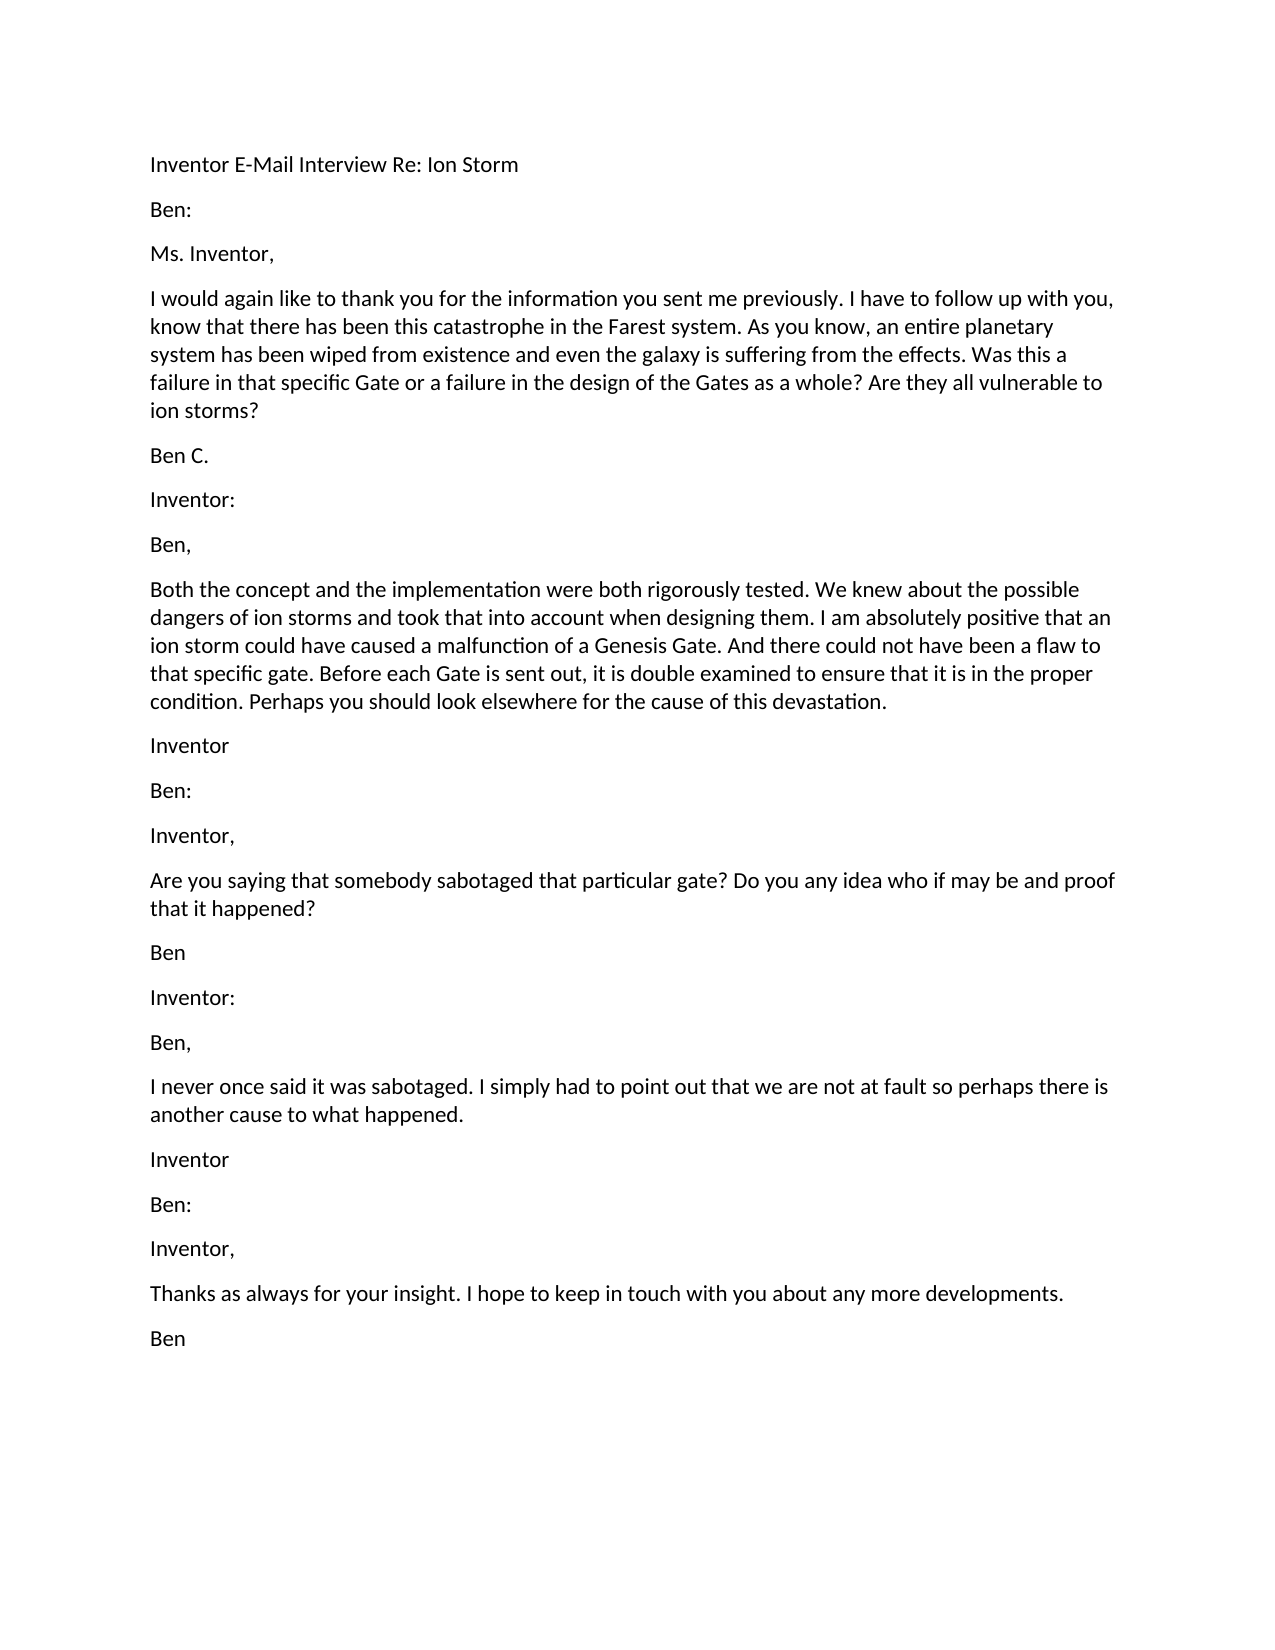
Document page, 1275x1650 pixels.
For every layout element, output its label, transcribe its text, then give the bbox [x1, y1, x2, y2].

text Ben [150, 1324, 1125, 1352]
text Both the concept and the implementation were both rigorously tested. We knew about the possible dangers of ion storms and took that into account when designing them. I am absolutely positive that an ion storm could have caused a malfunction of a Genesis Gate. And there could not have been a flaw to that specific gate. Before each Gate is sent out, it is double examined to ensure that it is in the proper condition. Perhaps you should look elsewhere for the cause of this devastation. [150, 575, 1125, 715]
text Ben, [150, 530, 1125, 558]
text Ms. Inventor, [150, 239, 1125, 267]
text Ben: [150, 195, 1125, 223]
text Thanks as always for your insight. I hope to keep in touch with you about any more developments. [150, 1279, 1125, 1307]
text Ben: [150, 1190, 1125, 1218]
text Are you saying that somebody sabotaged that particular gate? Do you any idea who if may be and proof that it happened? [150, 866, 1125, 922]
text Inventor, [150, 1234, 1125, 1263]
text Inventor [150, 732, 1125, 760]
text Inventor: [150, 983, 1125, 1011]
text Inventor: [150, 486, 1125, 513]
text Ben C. [150, 441, 1125, 469]
text Inventor E-Mail Interview Re: Ion Storm [150, 150, 1125, 178]
text I never once said it was sabotaged. I simply had to point out that we are not at fault so perhaps there is another cause to what happened. [150, 1072, 1125, 1128]
text Ben [150, 938, 1125, 966]
text Inventor [150, 1145, 1125, 1173]
text Ben, [150, 1028, 1125, 1056]
text Ben: [150, 776, 1125, 804]
text Inventor, [150, 821, 1125, 849]
text I would again like to thank you for the information you sent me previously. I have to follow up with you, know that there has been this catastrophe in the Farest system. As you know, an entire planetary system has been wiped from existence and even the galaxy is suffering from the effects. Was this a failure in that specific Gate or a failure in the design of the Gates as a whole? Are they all vulnerable to ion storms? [150, 284, 1125, 424]
